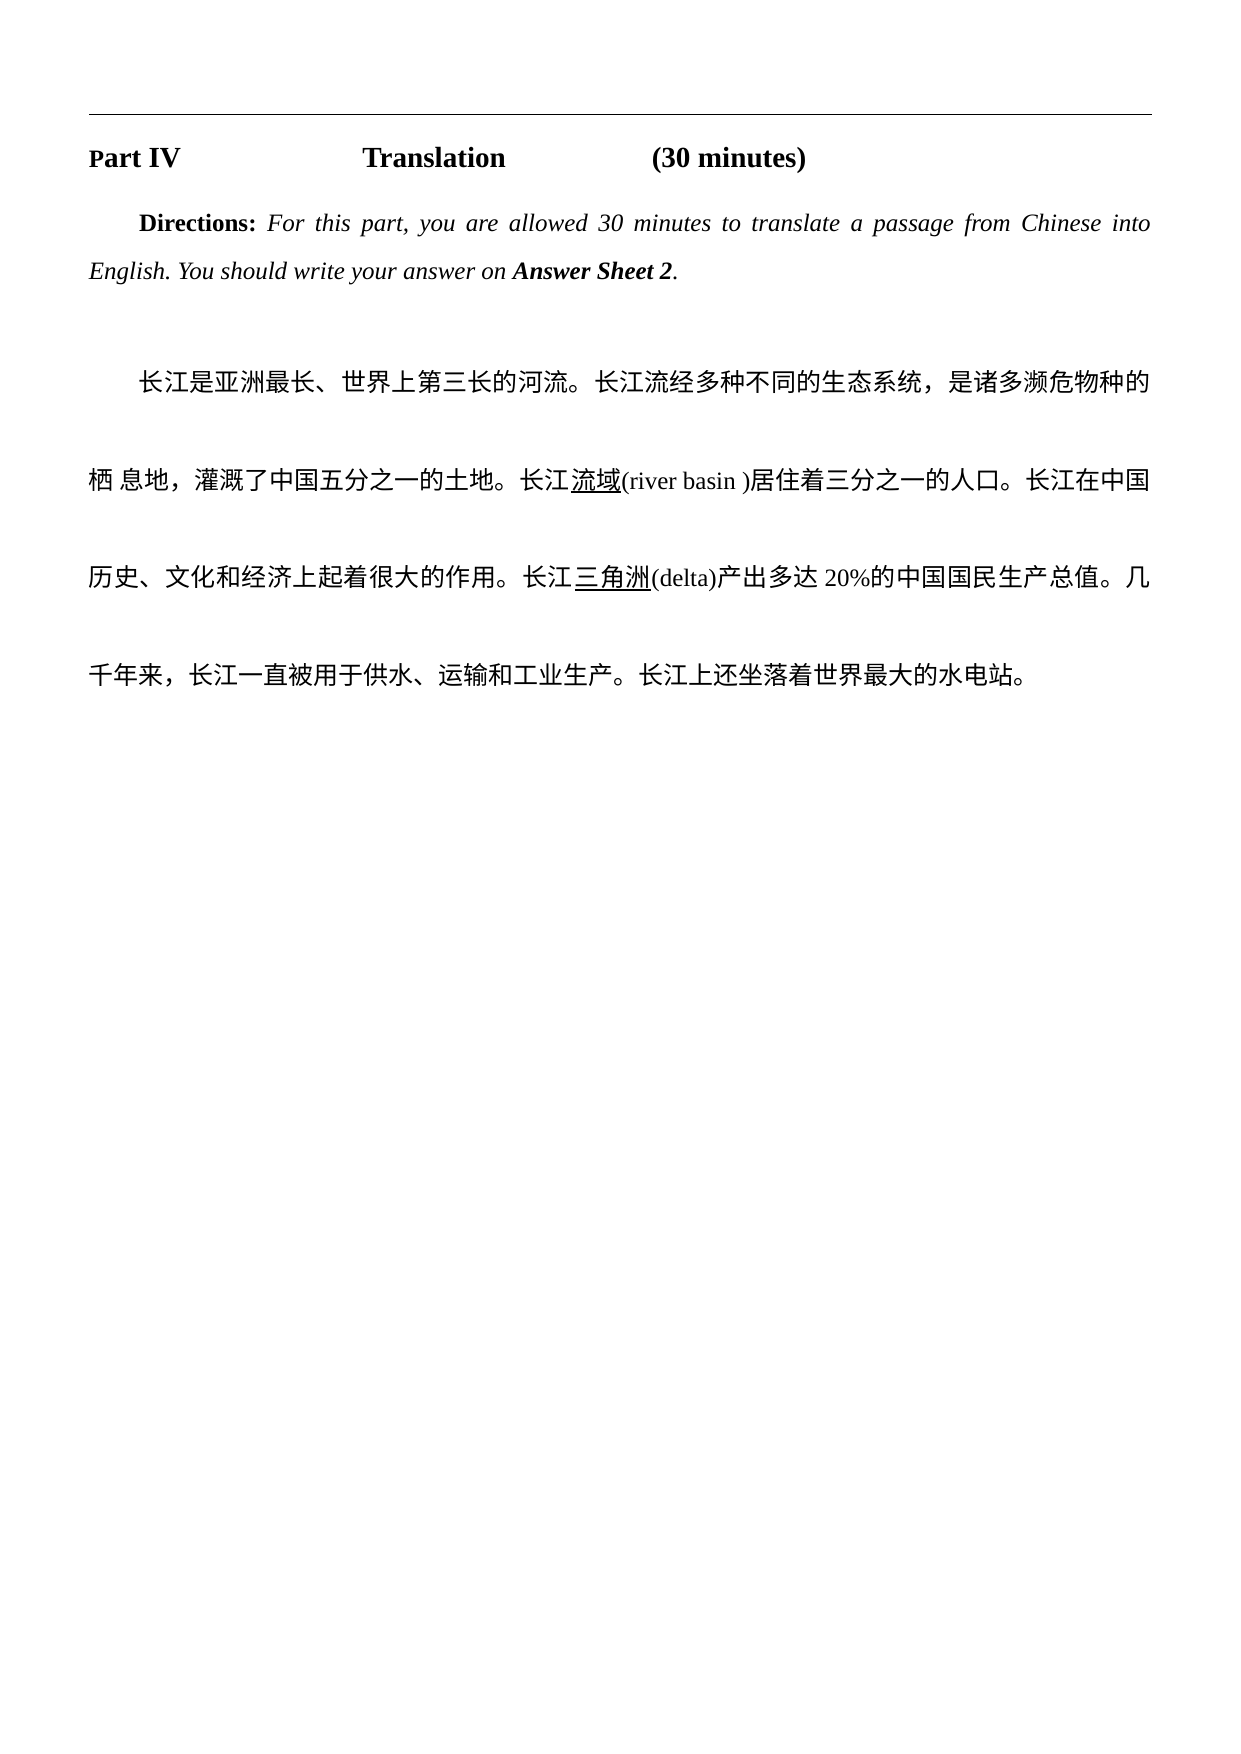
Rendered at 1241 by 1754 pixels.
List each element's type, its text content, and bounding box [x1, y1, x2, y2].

text Directions: For this part, you are allowed 30 minutes to translate a passage from Chinese into English. You should write your answer on Answer Sheet 2. [89, 206, 1152, 287]
text Part IV Translation (30 minutes) [89, 124, 1152, 189]
text 长江是亚洲最长、世界上第三长的河流。长江流经多种不同的生态系统，是诸多濒危物种的栖 息地，灌溉了中国五分之一的土地。长江流域(river basin )居住着三分之一的人口。长江在中国历史、文化和经济上起着很大的作用。长江三角洲(delta)产出多达20%的中国国民生产总值。几千年来，长江一直被用于供水、运输和工业生产。长江上还坐落着世界最大的水电站。 [89, 348, 1152, 706]
